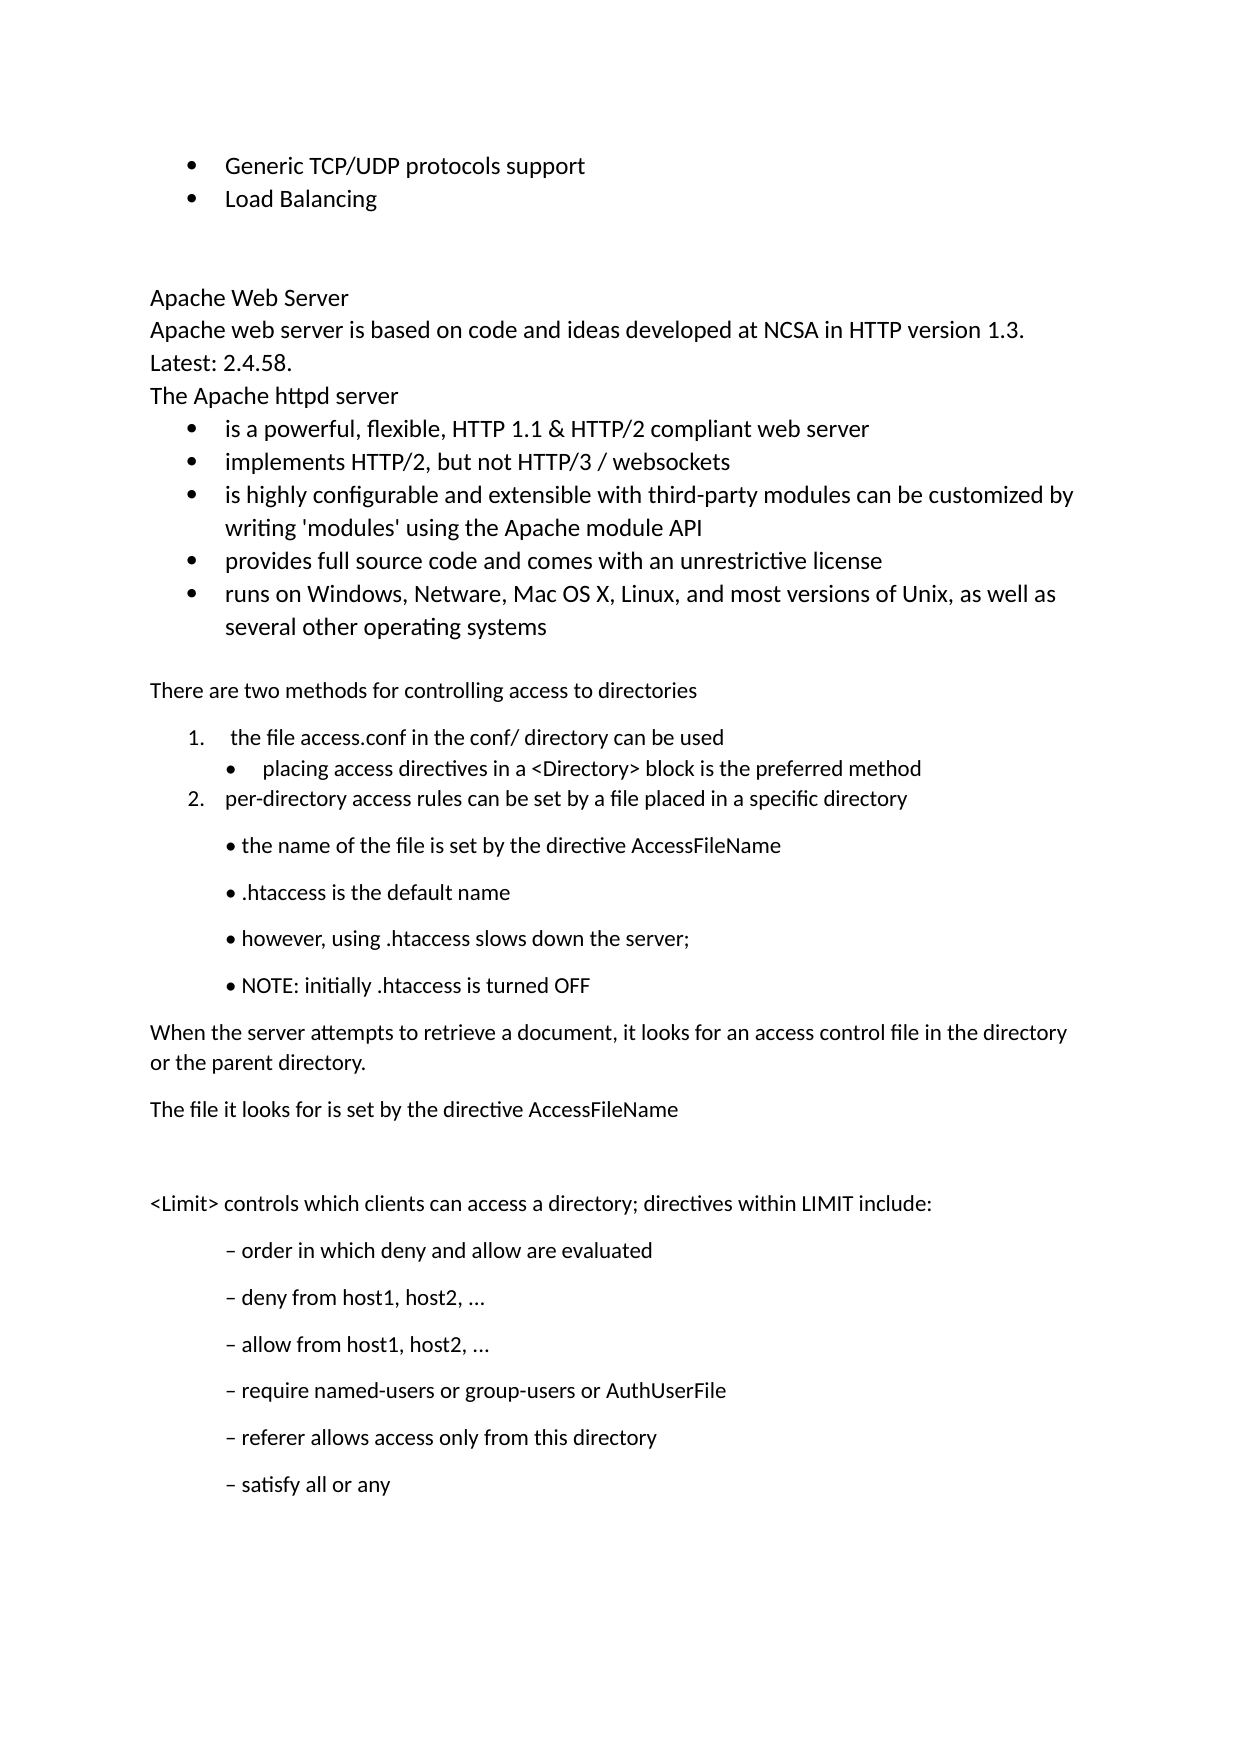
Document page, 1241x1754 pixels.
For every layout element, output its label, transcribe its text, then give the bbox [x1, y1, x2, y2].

list Generic TCP/UDP protocols support [187, 150, 1090, 181]
text There are two methods for controlling access to directories [150, 677, 1090, 705]
list the file access.conf in the conf/ directory can be used [187, 723, 1090, 752]
text • however, using .htaccess slows down the server; [150, 924, 1090, 953]
list is highly configurable and extensible with third-party modules can be customized by writing 'modules' using the Apache module API [187, 479, 1090, 543]
text • .htaccess is the default name [150, 878, 1090, 906]
list is a powerful, flexible, HTTP 1.1 & HTTP/2 compliant web server [187, 413, 1090, 444]
list implements HTTP/2, but not HTTP/3 / websockets [187, 446, 1090, 477]
list Load Balancing [187, 183, 1090, 213]
text The file it looks for is set by the directive AccessFileName [150, 1095, 1090, 1123]
text When the server attempts to retrieve a document, it looks for an access control file in the directory or the parent directory. [150, 1018, 1090, 1077]
text Apache web server is based on code and ideas developed at NCSA in HTTP version 1.3. [150, 314, 1090, 345]
list per-directory access rules can be set by a file placed in a specific directory [187, 784, 1090, 812]
text – require named-users or group-users or AuthUserFile [225, 1377, 1090, 1405]
text The Apache httpd server [150, 380, 1090, 411]
text • NOTE: initially .htaccess is turned OFF [150, 971, 1090, 999]
text – satisfy all or any [225, 1470, 1090, 1498]
text – order in which deny and allow are evaluated [225, 1236, 1090, 1264]
text Apache Web Server [150, 282, 1090, 312]
text – referer allows access only from this directory [225, 1423, 1090, 1452]
text – deny from host1, host2, ... [225, 1283, 1090, 1311]
text • the name of the file is set by the directive AccessFileName [150, 831, 1090, 859]
list provides full source code and comes with an unrestrictive license [187, 545, 1090, 576]
list placing access directives in a <Directory> block is the preferred method [225, 754, 1090, 782]
text – allow from host1, host2, ... [225, 1330, 1090, 1358]
text <Limit> controls which clients can access a directory; directives within LIMIT include: [150, 1189, 1090, 1217]
list runs on Windows, Netware, Mac OS X, Linux, and most versions of Unix, as well as several other operating systems [187, 578, 1090, 641]
text Latest: 2.4.58. [150, 347, 1090, 378]
